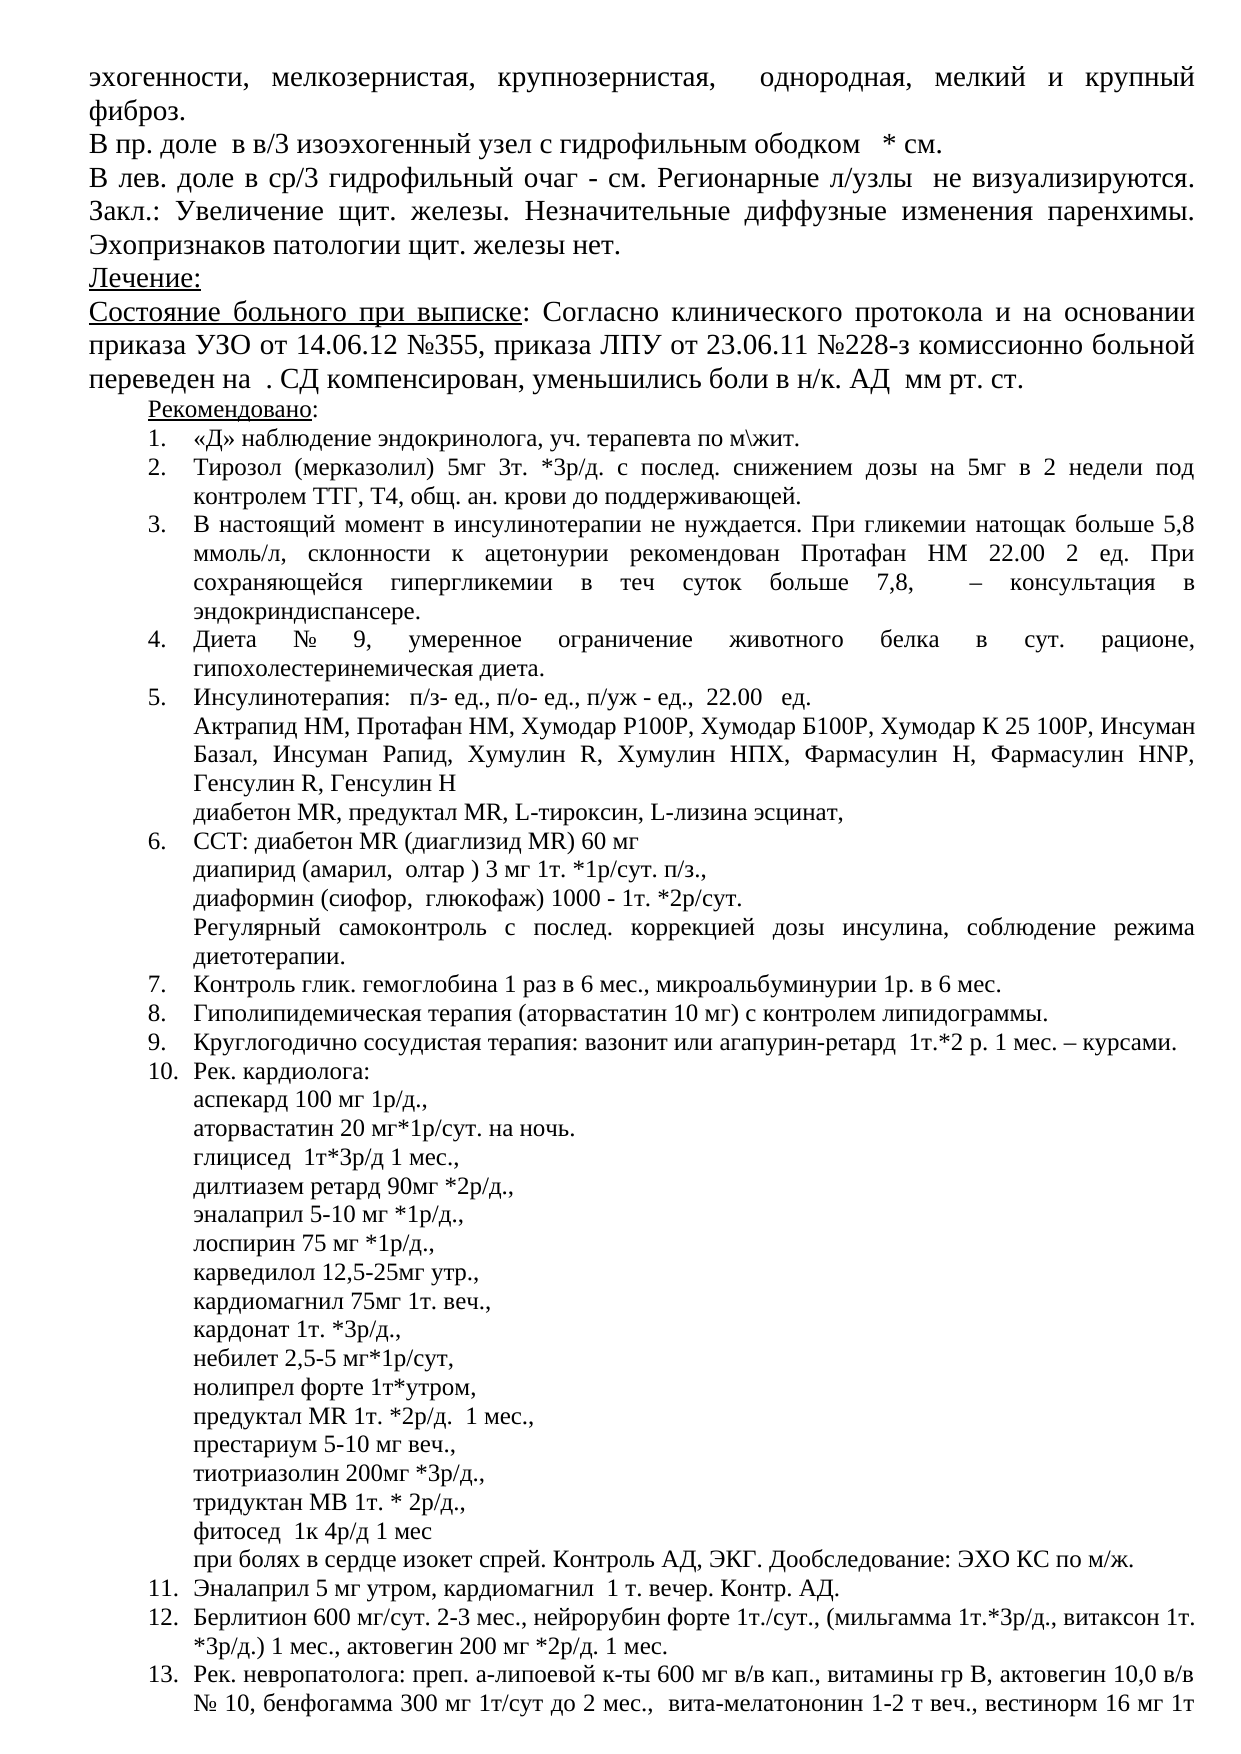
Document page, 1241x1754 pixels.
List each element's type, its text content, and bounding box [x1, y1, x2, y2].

text тиотриазолин 200мг *3р/д., [193, 1458, 1196, 1487]
text дилтиазем ретард 90мг *2р/д., [193, 1171, 1196, 1199]
list В настоящий момент в инсулинотерапии не нуждается. При гликемии натощак больше 5,8 ммоль/л, склонности к ацетонурии рекомендован Протафан НМ 22.00 2 ед. При сохраняющейся гипергликемии в теч суток больше 7,8, – консультация в эндокриндиспансере. [148, 509, 1196, 624]
text Рекомендовано: [148, 394, 1196, 423]
text при болях в сердце изокет спрей. Контроль АД, ЭКГ. Дообследование: ЭХО КС по м/ж. [193, 1544, 1196, 1573]
text эналаприл 5-10 мг *1р/д., [193, 1199, 1196, 1228]
text фитосед 1к 4р/д 1 мес [193, 1516, 1196, 1544]
text В пр. доле в в/3 изоэхогенный узел с гидрофильным ободком * см. [89, 126, 1196, 160]
text В лев. доле в ср/3 гидрофильный очаг - см. Регионарные л/узлы не визуализируются. Закл.: Увеличение щит. железы. Незначительные диффузные изменения паренхимы. Эхопризнаков патологии щит. железы нет. [89, 160, 1196, 260]
text глицисед 1т*3р/д 1 мес., [193, 1142, 1196, 1171]
list Берлитион 600 мг/сут. 2-3 мес., нейрорубин форте 1т./сут., (мильгамма 1т.*3р/д., витаксон 1т. *3р/д.) 1 мес., актовегин 200 мг *2р/д. 1 мес. [148, 1602, 1196, 1659]
list Круглогодично сосудистая терапия: вазонит или агапурин-ретард 1т.*2 р. 1 мес. – курсами. [148, 1027, 1196, 1056]
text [89, 59, 1196, 126]
text диабетон МR, предуктал МR, L-тироксин, L-лизина эсцинат, [193, 797, 1196, 826]
text диаформин (сиофор, глюкофаж) 1000 - 1т. *2р/сут. [193, 883, 1196, 912]
list Эналаприл 5 мг утром, кардиомагнил 1 т. вечер. Контр. АД. [148, 1573, 1196, 1602]
list Тирозол (мерказолил) 5мг 3т. *3р/д. с послед. снижением дозы на 5мг в 2 недели под контролем ТТГ, Т4, общ. ан. крови до поддерживающей. [148, 452, 1196, 509]
text карведилол 12,5-25мг утр., [193, 1257, 1196, 1286]
text диапирид (амарил, олтар ) 3 мг 1т. *1р/сут. п/з., [193, 854, 1196, 883]
text небилет 2,5-5 мг*1р/сут, [193, 1343, 1196, 1372]
text кардонат 1т. *3р/д., [193, 1314, 1196, 1343]
text престариум 5-10 мг веч., [193, 1429, 1196, 1458]
text нолипрел форте 1т*утром, [193, 1372, 1196, 1401]
list Инсулинотерапия: п/з- ед., п/о- ед., п/уж - ед., 22.00 ед. [148, 682, 1196, 711]
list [148, 1659, 1196, 1717]
list Контроль глик. гемоглобина 1 раз в 6 мес., микроальбуминурии 1р. в 6 мес. [148, 969, 1196, 998]
text предуктал МR 1т. *2р/д. 1 мес., [193, 1401, 1196, 1429]
text лоспирин 75 мг *1р/д., [193, 1228, 1196, 1257]
text Регулярный самоконтроль с послед. коррекцией дозы инсулина, соблюдение режима диетотерапии. [193, 912, 1196, 969]
list Гиполипидемическая терапия (аторвастатин 10 мг) с контролем липидограммы. [148, 998, 1196, 1027]
text кардиомагнил 75мг 1т. веч., [193, 1286, 1196, 1314]
text Состояние больного при выписке: Согласно клинического протокола и на основании приказа УЗО от 14.06.12 №355, приказа ЛПУ от 23.06.11 №228-з комиссионно больной переведен на . СД компенсирован, уменьшились боли в н/к. АД мм рт. ст. [89, 294, 1196, 394]
list Рек. кардиолога: [148, 1056, 1196, 1084]
text тридуктан МВ 1т. * 2р/д., [193, 1487, 1196, 1516]
text Актрапид НМ, Протафан НМ, Хумодар Р100Р, Хумодар Б100Р, Хумодар К 25 100Р, Инсуман Базал, Инсуман Рапид, Хумулин R, Хумулин НПХ, Фармасулин Н, Фармасулин НNР, Генсулин R, Генсулин Н [193, 711, 1196, 797]
list Диета № 9, умеренное ограничение животного белка в сут. рационе, гипохолестеринемическая диета. [148, 624, 1196, 682]
list «Д» наблюдение эндокринолога, уч. терапевта по м\жит. [148, 423, 1196, 452]
text аторвастатин 20 мг*1р/сут. на ночь. [193, 1113, 1196, 1142]
text аспекард 100 мг 1р/д., [193, 1084, 1196, 1113]
text Лечение: [89, 260, 1196, 294]
list ССТ: диабетон МR (диаглизид МR) 60 мг [148, 826, 1196, 854]
